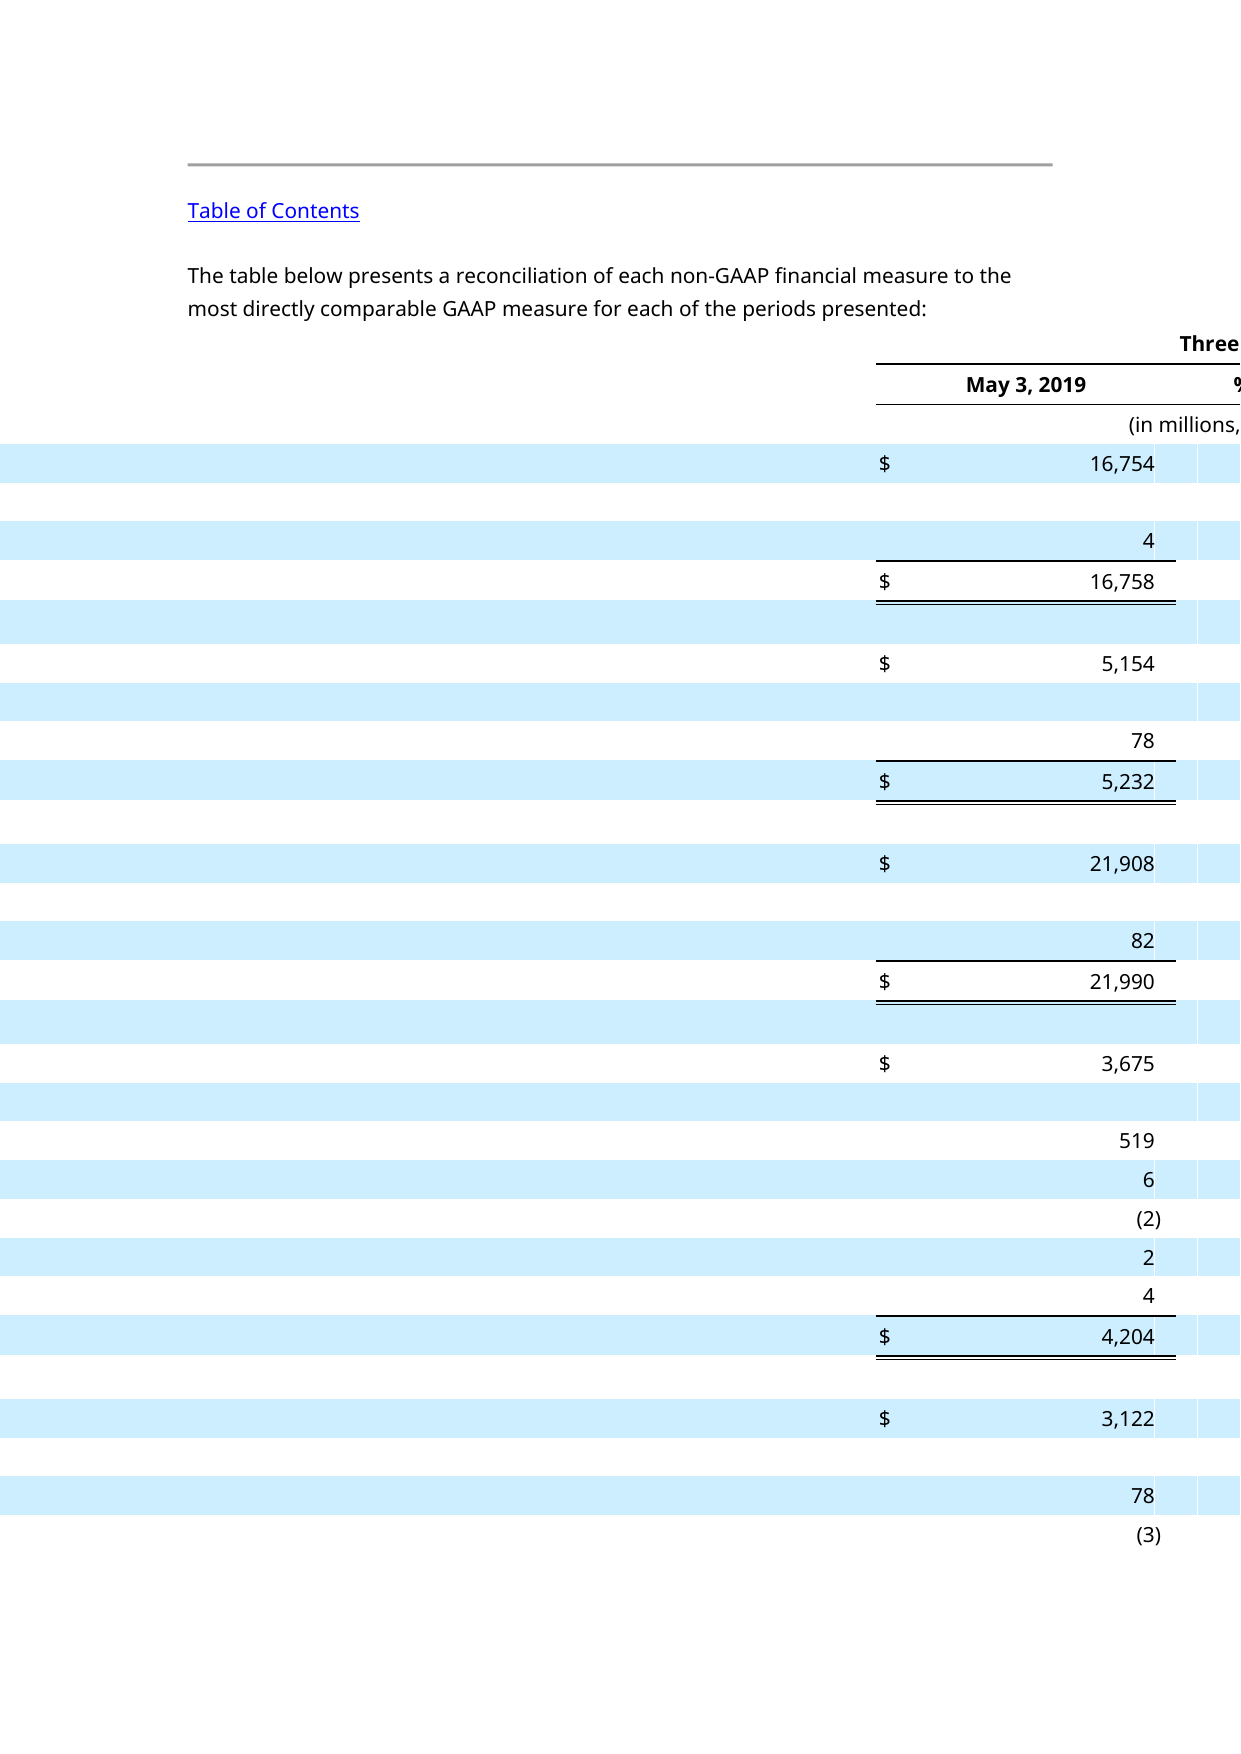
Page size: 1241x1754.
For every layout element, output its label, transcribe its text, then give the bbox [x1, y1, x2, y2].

text The table below presents a reconciliation of each non-GAAP financial measure to the most directly comparable GAAP measure for each of the periods presented: [187, 259, 1053, 324]
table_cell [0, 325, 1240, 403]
text Table of Contents [187, 194, 1053, 227]
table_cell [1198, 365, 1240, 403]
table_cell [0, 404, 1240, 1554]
